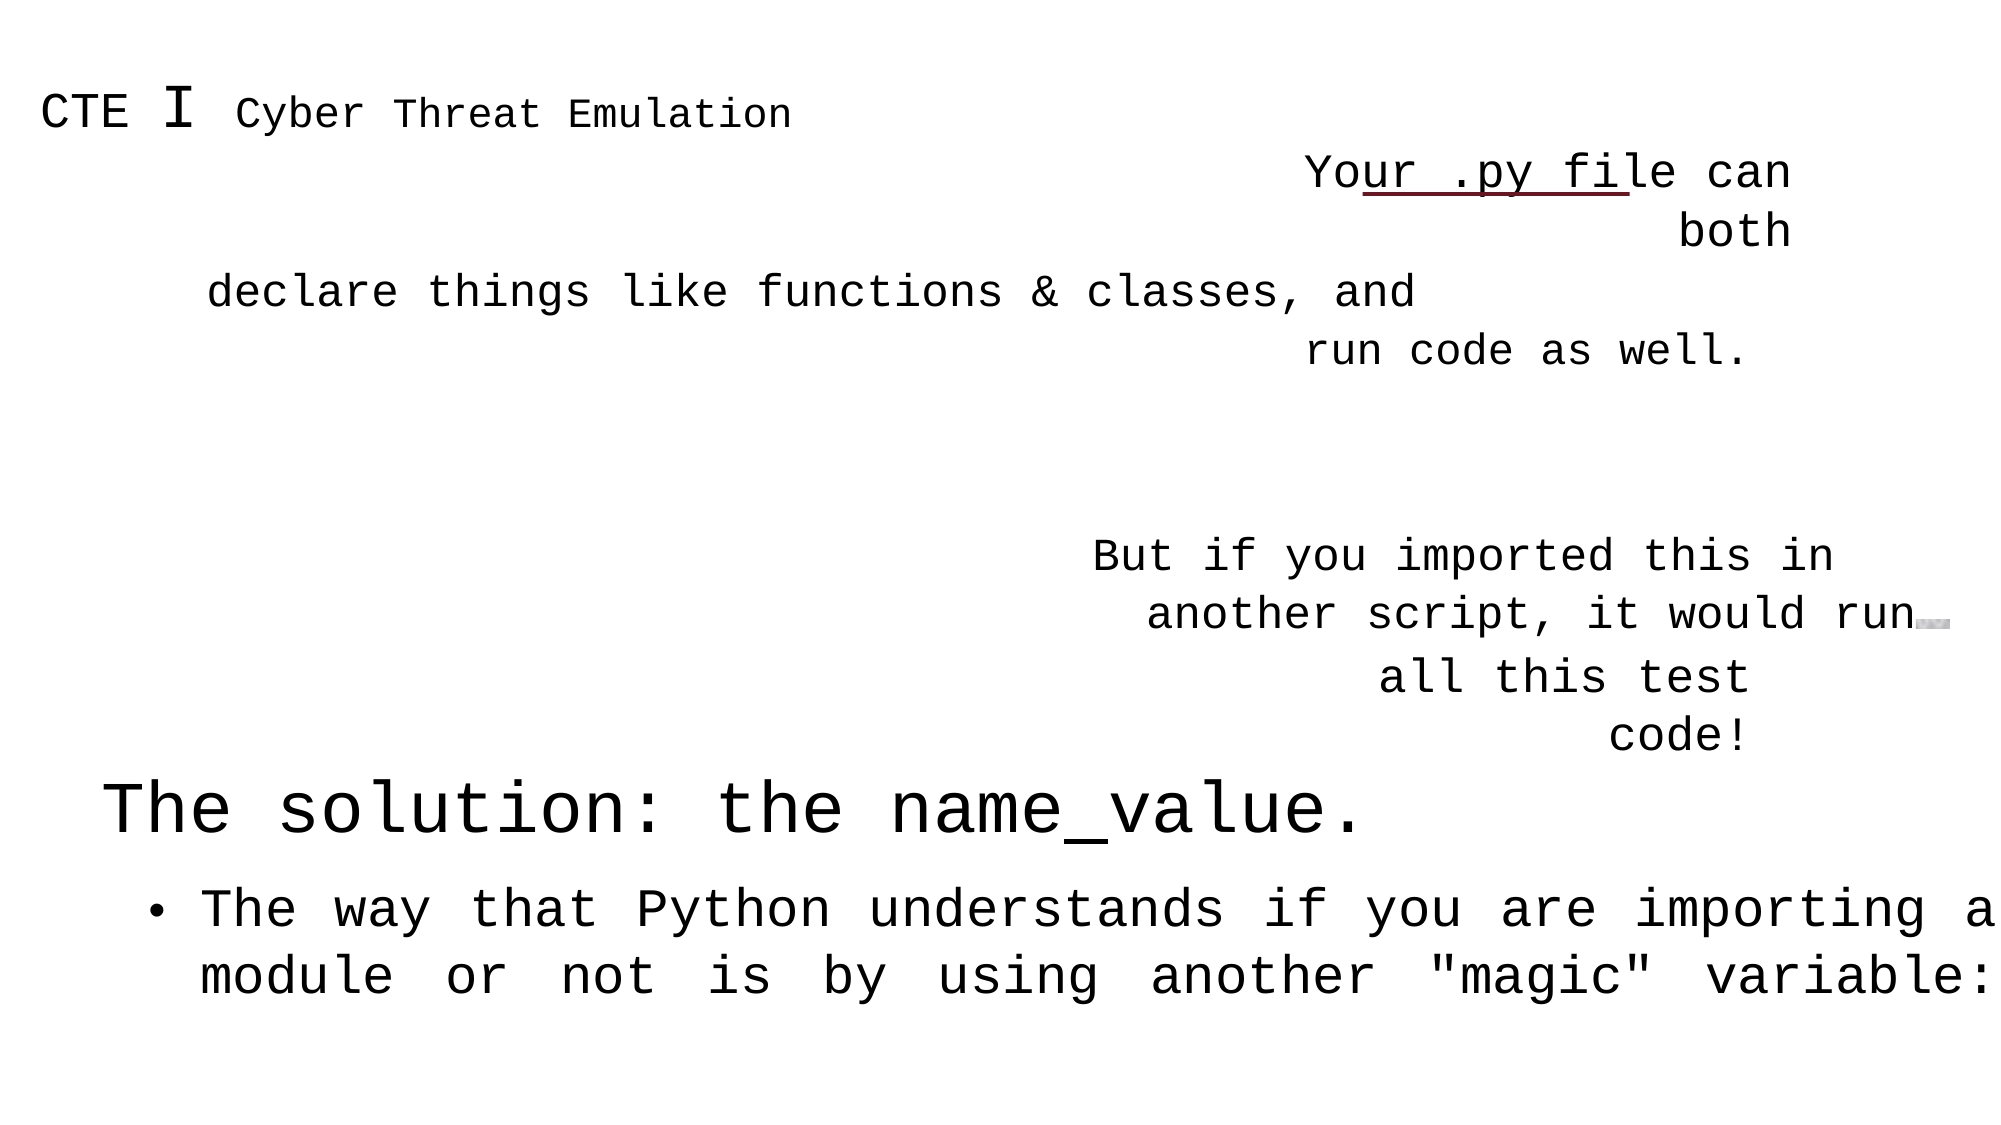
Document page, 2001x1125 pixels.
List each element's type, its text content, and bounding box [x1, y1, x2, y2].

text But if you imported this in [752, 532, 1834, 584]
picture [1362, 192, 1630, 196]
text The solution: the name value. [102, 772, 2000, 855]
text Your .py file can both [1206, 148, 1792, 261]
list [142, 881, 1998, 1010]
text another script, it would run [752, 591, 1950, 643]
text declare things like functions & classes, and [153, 268, 1867, 320]
text run code as well. [125, 328, 1750, 378]
text all this test code! [1206, 652, 1752, 765]
picture [1915, 619, 1950, 629]
